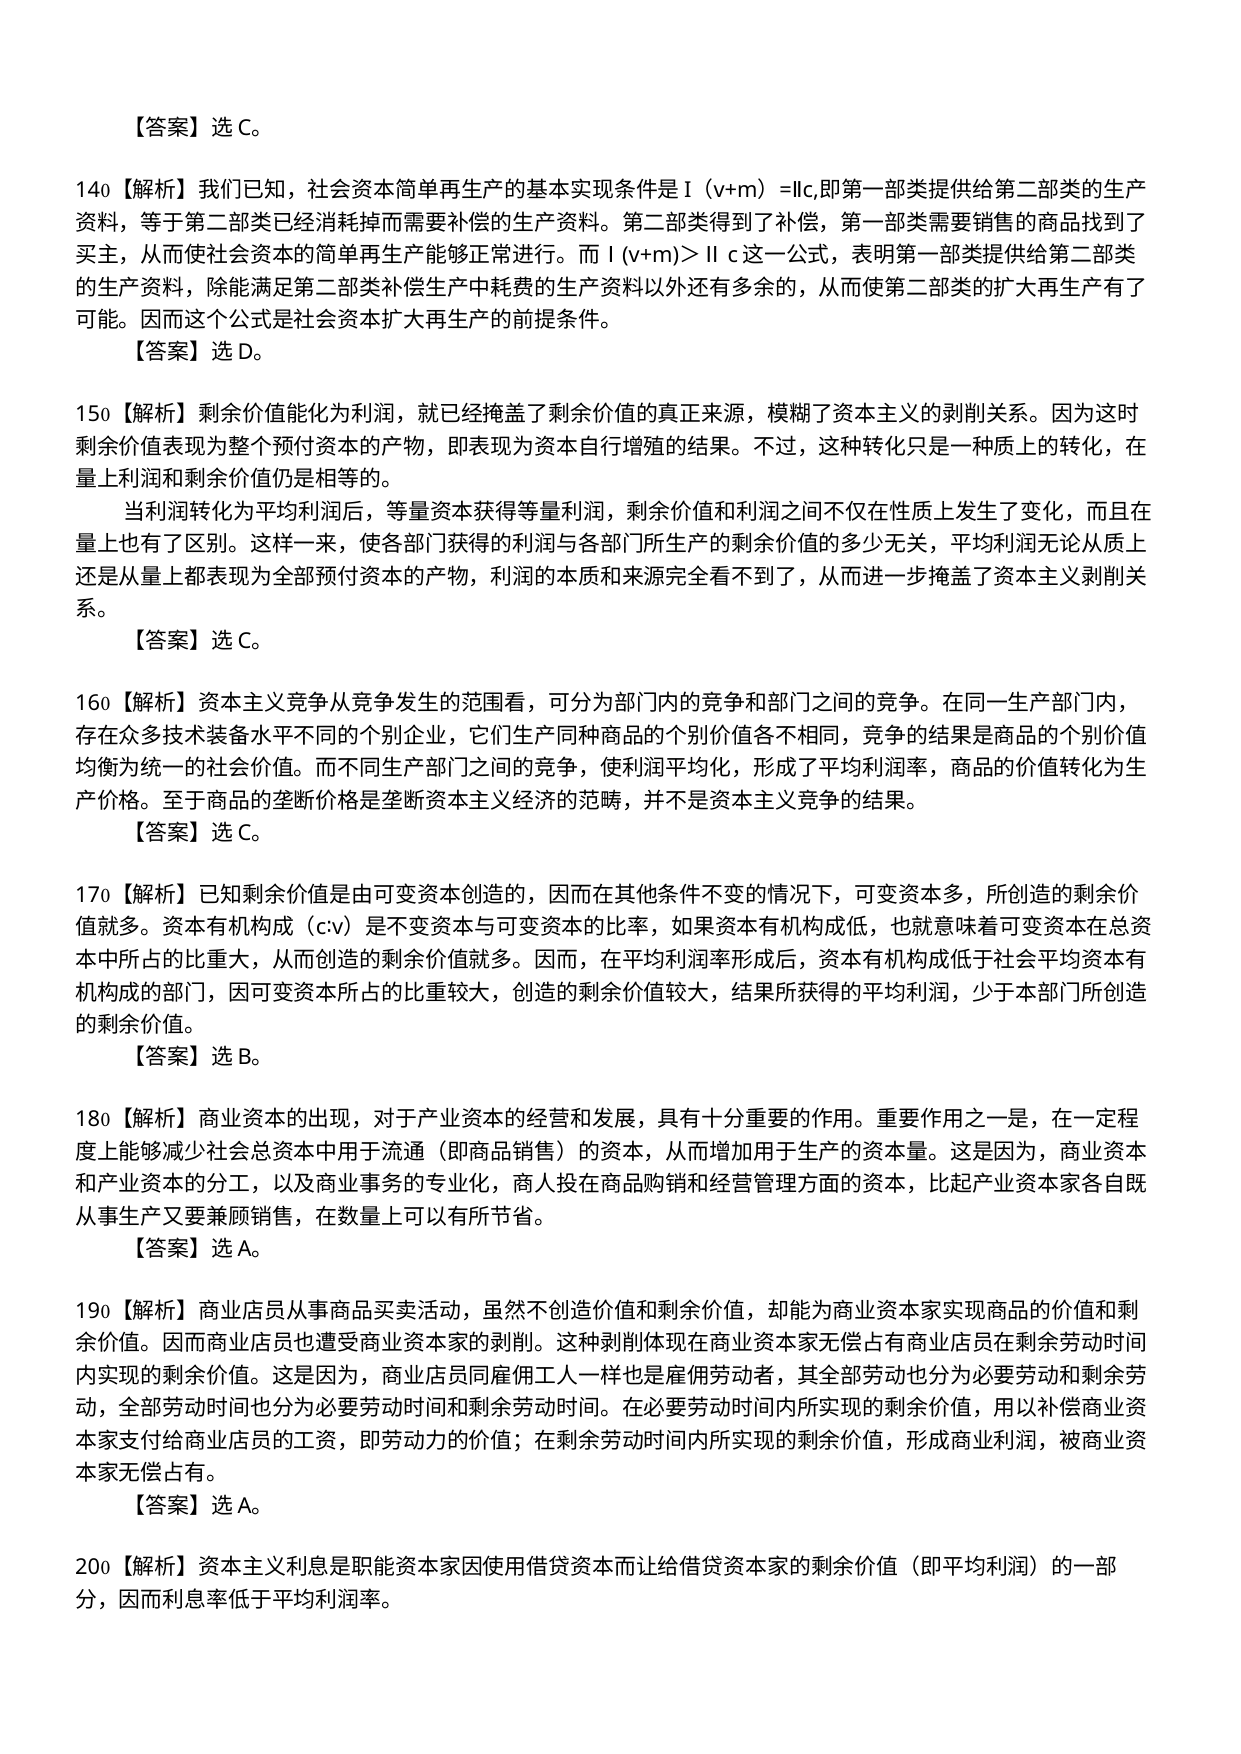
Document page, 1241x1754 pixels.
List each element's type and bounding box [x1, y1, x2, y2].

table_cell [75, 81, 1153, 1614]
